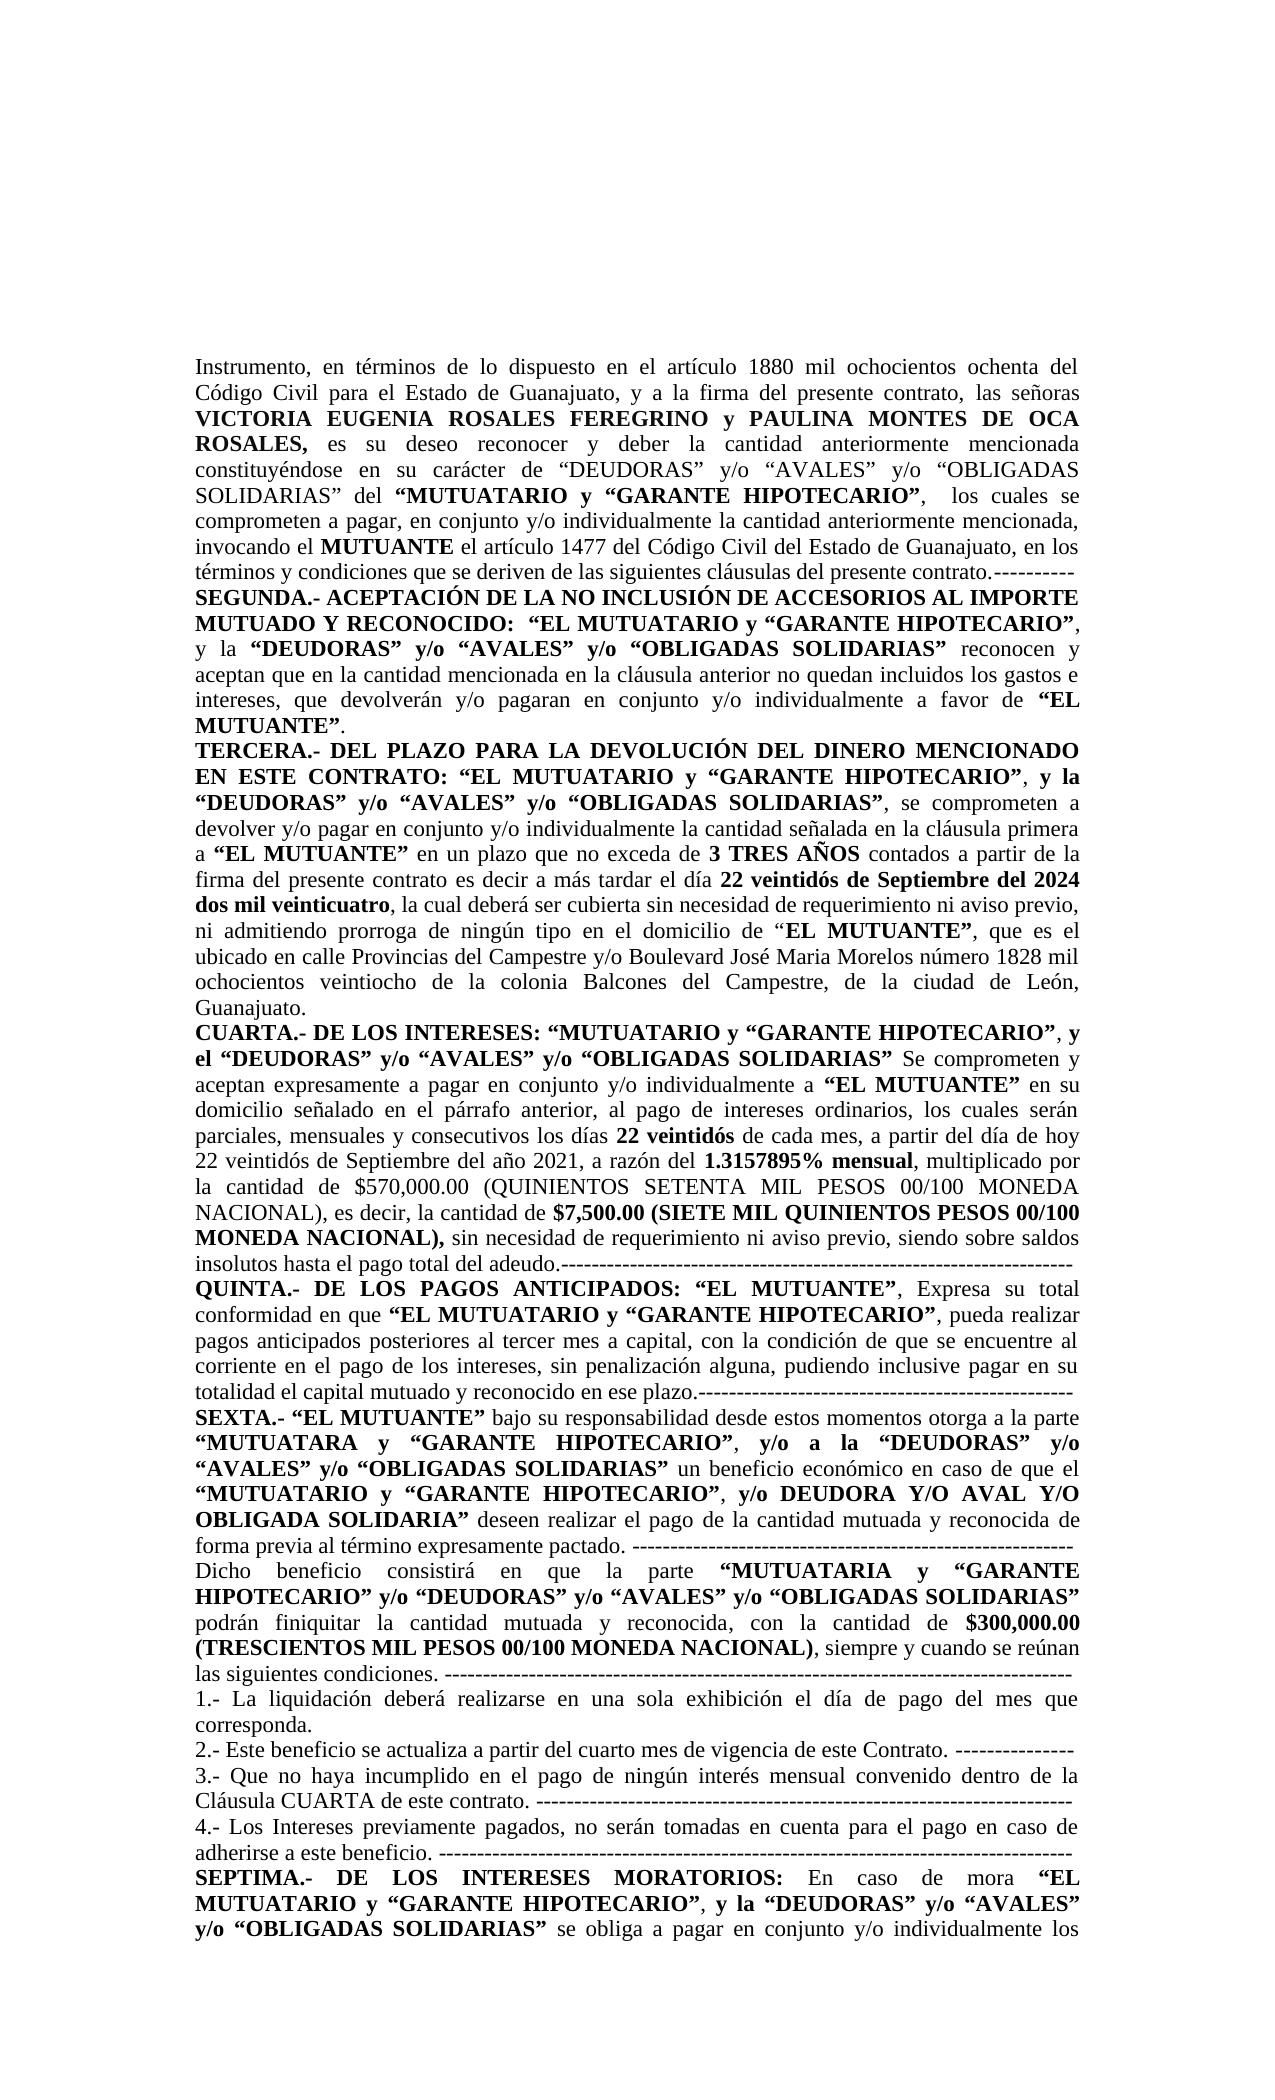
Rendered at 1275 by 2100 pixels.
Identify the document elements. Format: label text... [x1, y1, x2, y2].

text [195, 354, 1080, 585]
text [195, 1865, 1080, 1942]
text 2.- Este beneficio se actualiza a partir del cuarto mes de vigencia de este Contrato. [195, 1737, 1080, 1763]
text SEGUNDA.- ACEPTACIÓN DE LA NO INCLUSIÓN DE ACCESORIOS AL IMPORTE MUTUADO Y RECONOCIDO: “EL MUTUATARIO y “GARANTE HIPOTECARIO”, y la “DEUDORAS” y/o “AVALES” y/o “OBLIGADAS SOLIDARIAS” reconocen y aceptan que en la cantidad mencionada en la cláusula anterior no quedan incluidos los gastos e intereses, que devolverán y/o pagaran en conjunto y/o individualmente a favor de “EL MUTUANTE”. [195, 585, 1080, 738]
text CUARTA.- DE LOS INTERESES: “MUTUATARIO y “GARANTE HIPOTECARIO”, y el “DEUDORAS” y/o “AVALES” y/o “OBLIGADAS SOLIDARIAS” Se comprometen y aceptan expresamente a pagar en conjunto y/o individualmente a “EL MUTUANTE” en su domicilio señalado en el párrafo anterior, al pago de intereses ordinarios, los cuales serán parciales, mensuales y consecutivos los días 22 veintidós de cada mes, a partir del día de hoy 22 veintidós de Septiembre del año 2021, a razón del 1.3157895% mensual, multiplicado por la cantidad de $570,000.00 (QUINIENTOS SETENTA MIL PESOS 00/100 MONEDA NACIONAL), es decir, la cantidad de $7,500.00 (SIETE MIL QUINIENTOS PESOS 00/100 MONEDA NACIONAL), sin necesidad de requerimiento ni aviso previo, siendo sobre saldos insolutos hasta el pago total del adeudo. [195, 1020, 1080, 1276]
text TERCERA.- DEL PLAZO PARA LA DEVOLUCIÓN DEL DINERO MENCIONADO EN ESTE CONTRATO: “EL MUTUATARIO y “GARANTE HIPOTECARIO”, y la “DEUDORAS” y/o “AVALES” y/o “OBLIGADAS SOLIDARIAS”, se comprometen a devolver y/o pagar en conjunto y/o individualmente la cantidad señalada en la cláusula primera a “EL MUTUANTE” en un plazo que no exceda de 3 TRES AÑOS contados a partir de la firma del presente contrato es decir a más tardar el día 22 veintidós de Septiembre del 2024 dos mil veinticuatro, la cual deberá ser cubierta sin necesidad de requerimiento ni aviso previo, ni admitiendo prorroga de ningún tipo en el domicilio de “EL MUTUANTE”, que es el ubicado en calle Provincias del Campestre y/o Boulevard José Maria Morelos número 1828 mil ochocientos veintiocho de la colonia Balcones del Campestre, de la ciudad de León, Guanajuato. [195, 738, 1080, 1020]
text 3.- Que no haya incumplido en el pago de ningún interés mensual convenido dentro de la Cláusula CUARTA de este contrato. [195, 1763, 1080, 1814]
text Dicho beneficio consistirá en que la parte “MUTUATARIA y “GARANTE HIPOTECARIO” y/o “DEUDORAS” y/o “AVALES” y/o “OBLIGADAS SOLIDARIAS” podrán finiquitar la cantidad mutuada y reconocida, con la cantidad de $300,000.00 (TRESCIENTOS MIL PESOS 00/100 MONEDA NACIONAL), siempre y cuando se reúnan las siguientes condiciones. [195, 1558, 1080, 1686]
text QUINTA.- DE LOS PAGOS ANTICIPADOS: “EL MUTUANTE”, Expresa su total conformidad en que “EL MUTUATARIO y “GARANTE HIPOTECARIO”, pueda realizar pagos anticipados posteriores al tercer mes a capital, con la condición de que se encuentre al corriente en el pago de los intereses, sin penalización alguna, pudiendo inclusive pagar en su totalidad el capital mutuado y reconocido en ese plazo. [195, 1276, 1080, 1404]
text SEXTA.- “EL MUTUANTE” bajo su responsabilidad desde estos momentos otorga a la parte “MUTUATARA y “GARANTE HIPOTECARIO”, y/o a la “DEUDORAS” y/o “AVALES” y/o “OBLIGADAS SOLIDARIAS” un beneficio económico en caso de que el “MUTUATARIO y “GARANTE HIPOTECARIO”, y/o DEUDORA Y/O AVAL Y/O OBLIGADA SOLIDARIA” deseen realizar el pago de la cantidad mutuada y reconocida de forma previa al término expresamente pactado. [195, 1404, 1080, 1558]
text 4.- Los Intereses previamente pagados, no serán tomadas en cuenta para el pago en caso de adherirse a este beneficio. [195, 1814, 1080, 1865]
text 1.- La liquidación deberá realizarse en una sola exhibición el día de pago del mes que corresponda. [195, 1686, 1080, 1737]
